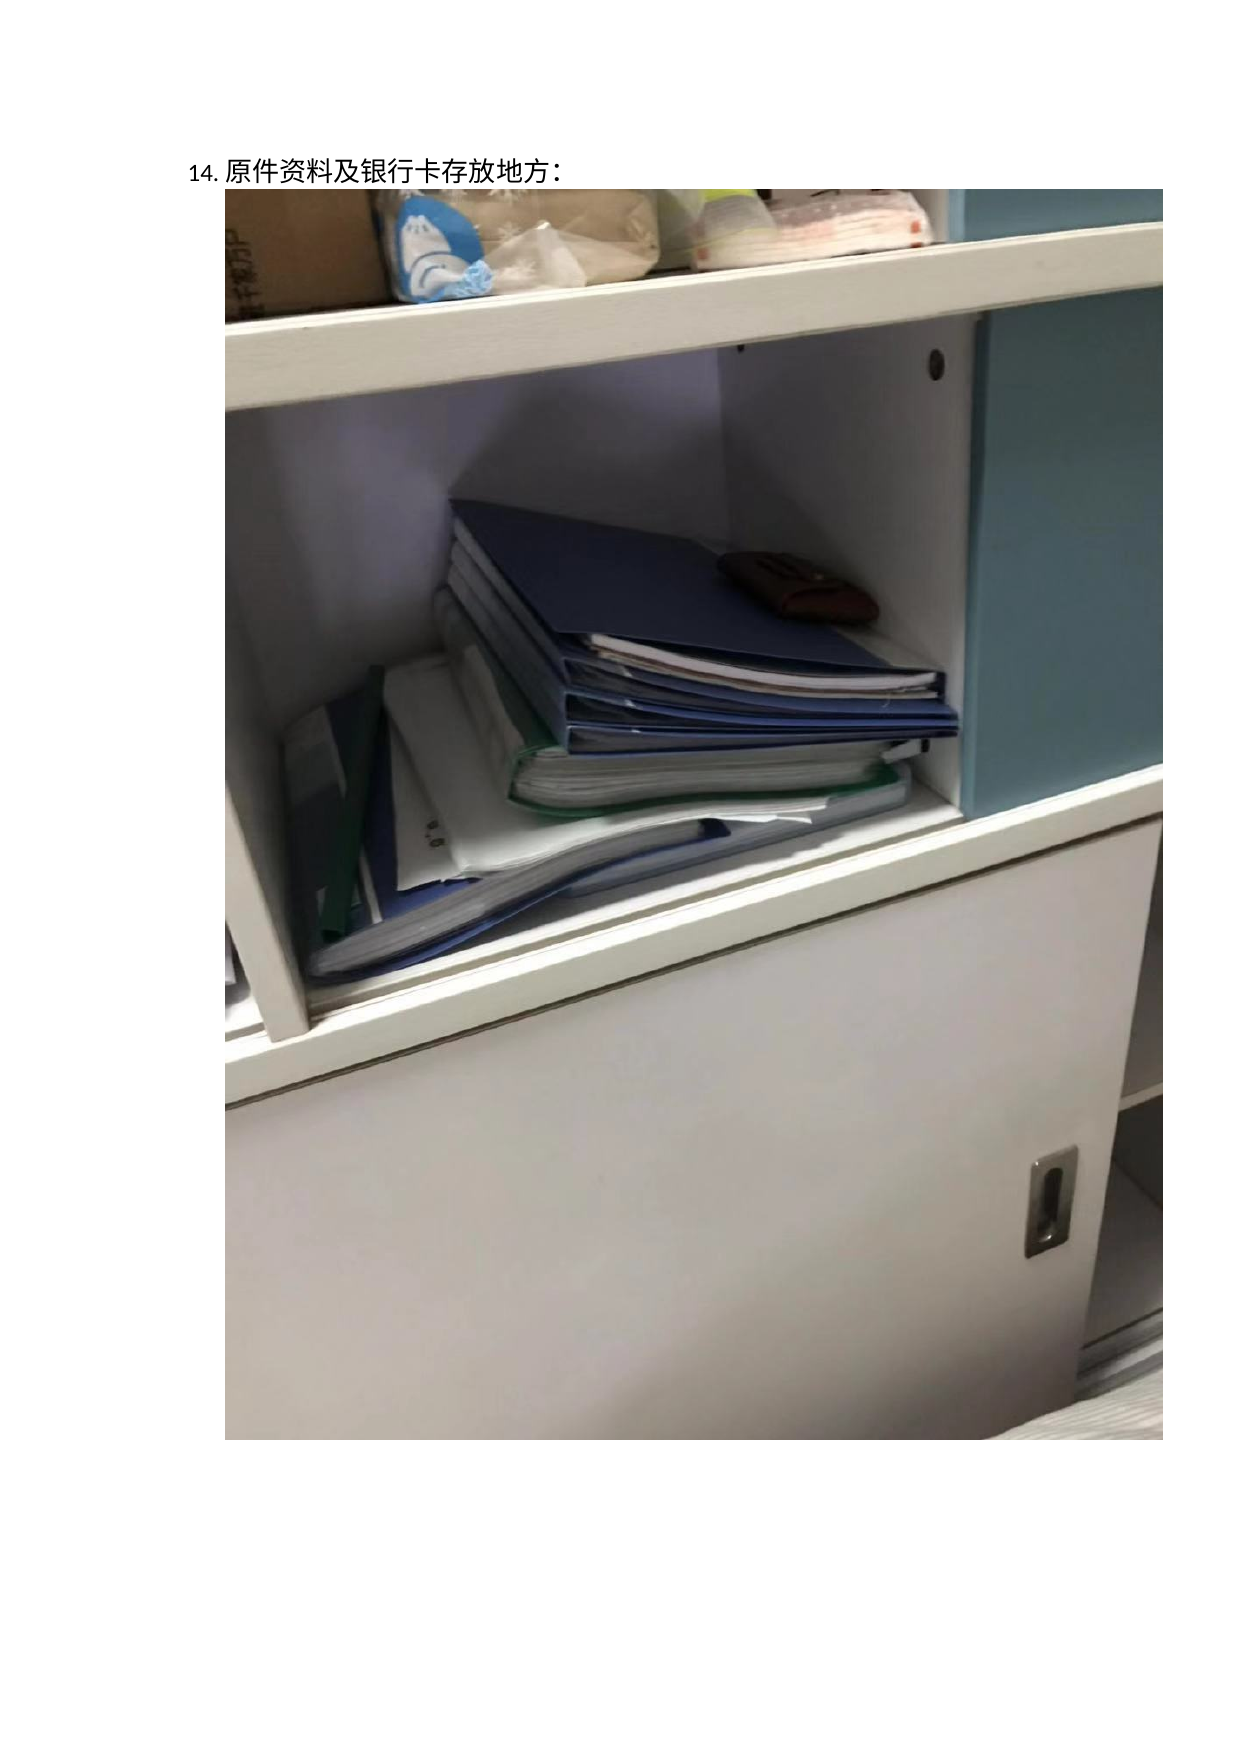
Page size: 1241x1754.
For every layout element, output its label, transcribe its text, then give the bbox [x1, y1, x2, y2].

picture [225, 189, 1163, 1440]
